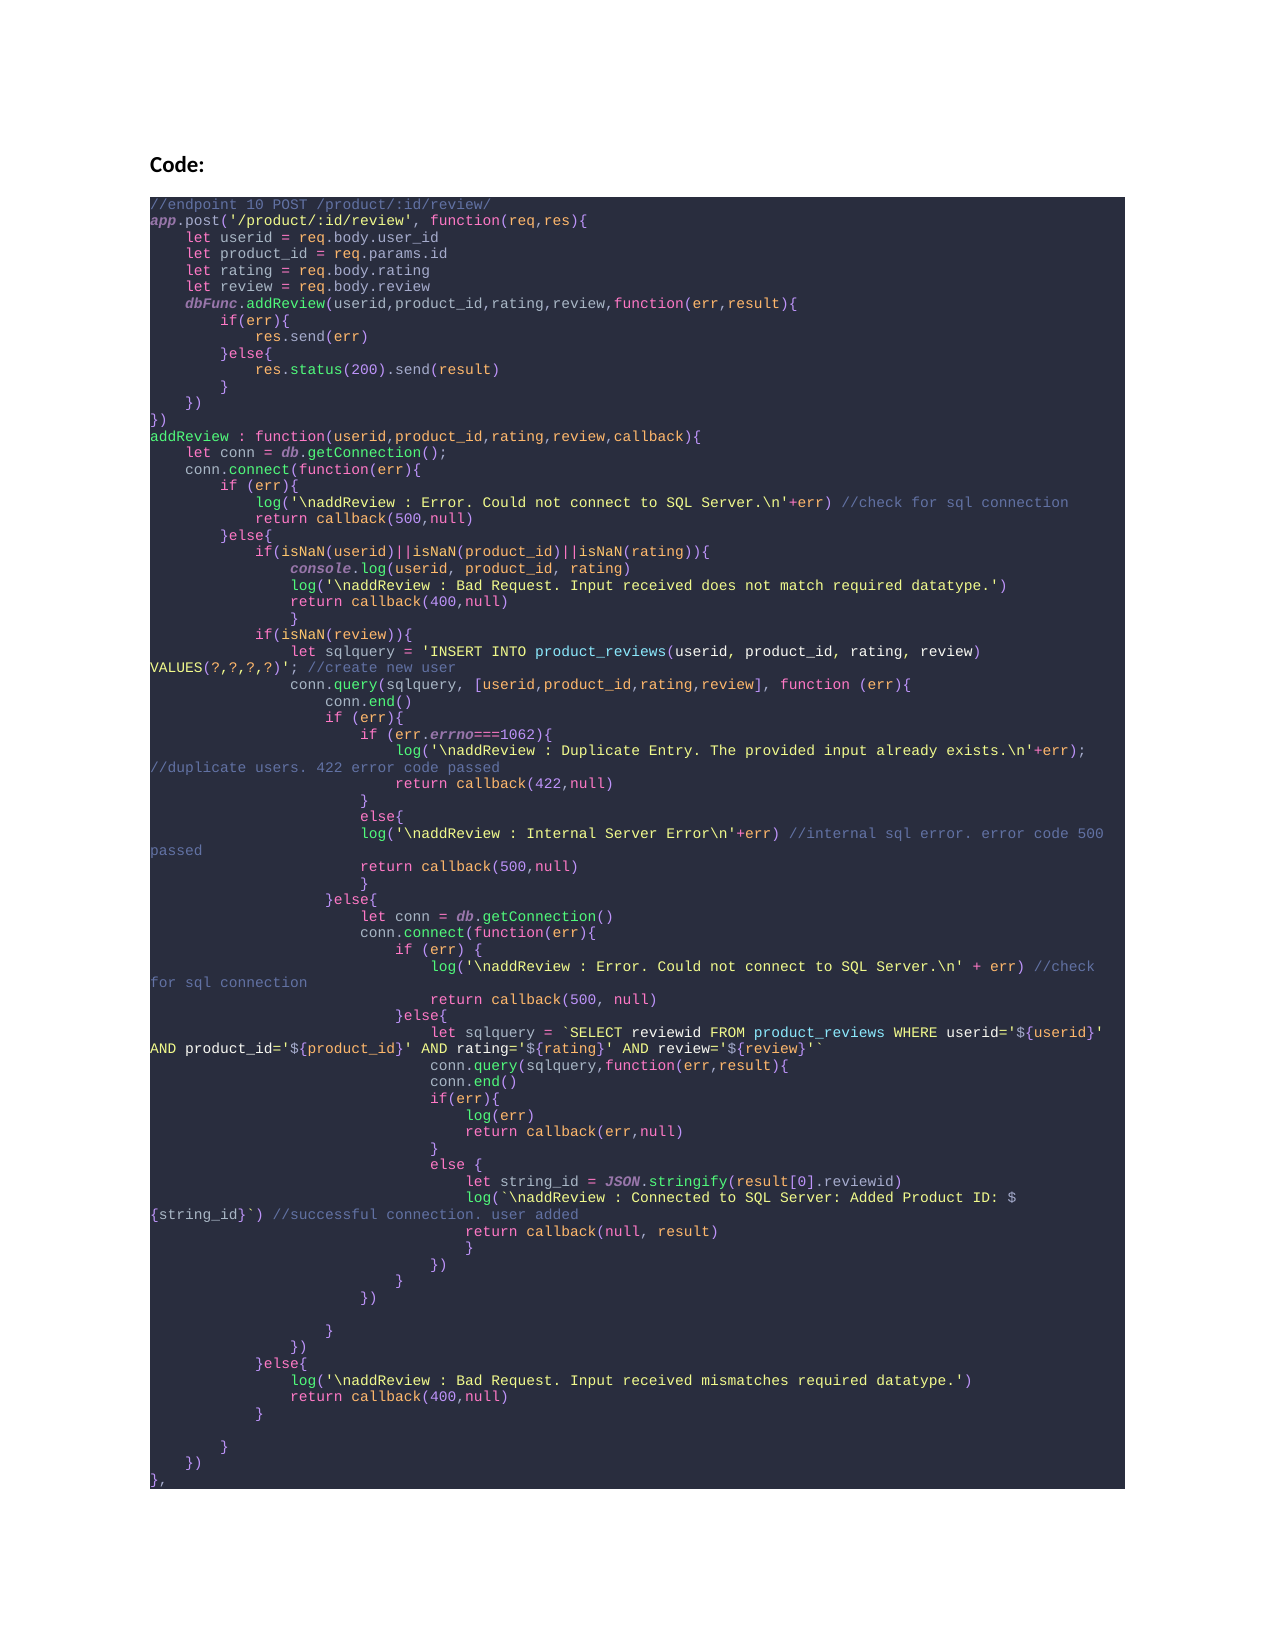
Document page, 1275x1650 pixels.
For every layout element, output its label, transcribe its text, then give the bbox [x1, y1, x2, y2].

text //endpoint 10 POST /product/:id/review/ app.post('/product/:id/review', function(req,res){ let userid = req.body.user_id let product_id = req.params.id let rating = req.body.rating let review = req.body.review dbFunc.addReview(userid,product_id,rating,review,function(err,result){ if(err){ res.send(err) }else{ res.status(200).send(result) } }) }) [150, 197, 1125, 429]
text Code: [150, 150, 1125, 178]
text addReview : function(userid,product_id,rating,review,callback){ let conn = db.getConnection(); conn.connect(function(err){ if (err){ log('\naddReview : Error. Could not connect to SQL Server.\n'+err) //check for sql connection return callback(500,null) }else{ if(isNaN(userid)||isNaN(product_id)||isNaN(rating)){ console.log(userid, product_id, rating) log('\naddReview : Bad Request. Input received does not match required datatype.') return callback(400,null) } if(isNaN(review)){ let sqlquery = 'INSERT INTO product_reviews(userid, product_id, rating, review) VALUES(?,?,?,?)'; //create new user conn.query(sqlquery, [userid,product_id,rating,review], function (err){ conn.end() if (err){ if (err.errno===1062){ log('\naddReview : Duplicate Entry. The provided input already exists.\n'+err); //duplicate users. 422 error code passed return callback(422,null) } else{ log('\naddReview : Internal Server Error\n'+err) //internal sql error. error code 500 passed return callback(500,null) } }else{ let conn = db.getConnection() conn.connect(function(err){ if (err) { log('\naddReview : Error. Could not connect to SQL Server.\n' + err) //check for sql connection return callback(500, null) }else{ let sqlquery = `SELECT reviewid FROM product_reviews WHERE userid='${userid}' AND product_id='${product_id}' AND rating='${rating}' AND review='${review}'` conn.query(sqlquery,function(err,result){ conn.end() if(err){ log(err) return callback(err,null) } else { let string_id = JSON.stringify(result[0].reviewid) log(`\naddReview : Connected to SQL Server: Added Product ID: ${string_id}`) //successful connection. user added return callback(null, result) } }) } }) } }) }else{ log('\naddReview : Bad Request. Input received mismatches required datatype.') return callback(400,null) } } }) }, [150, 429, 1125, 1489]
